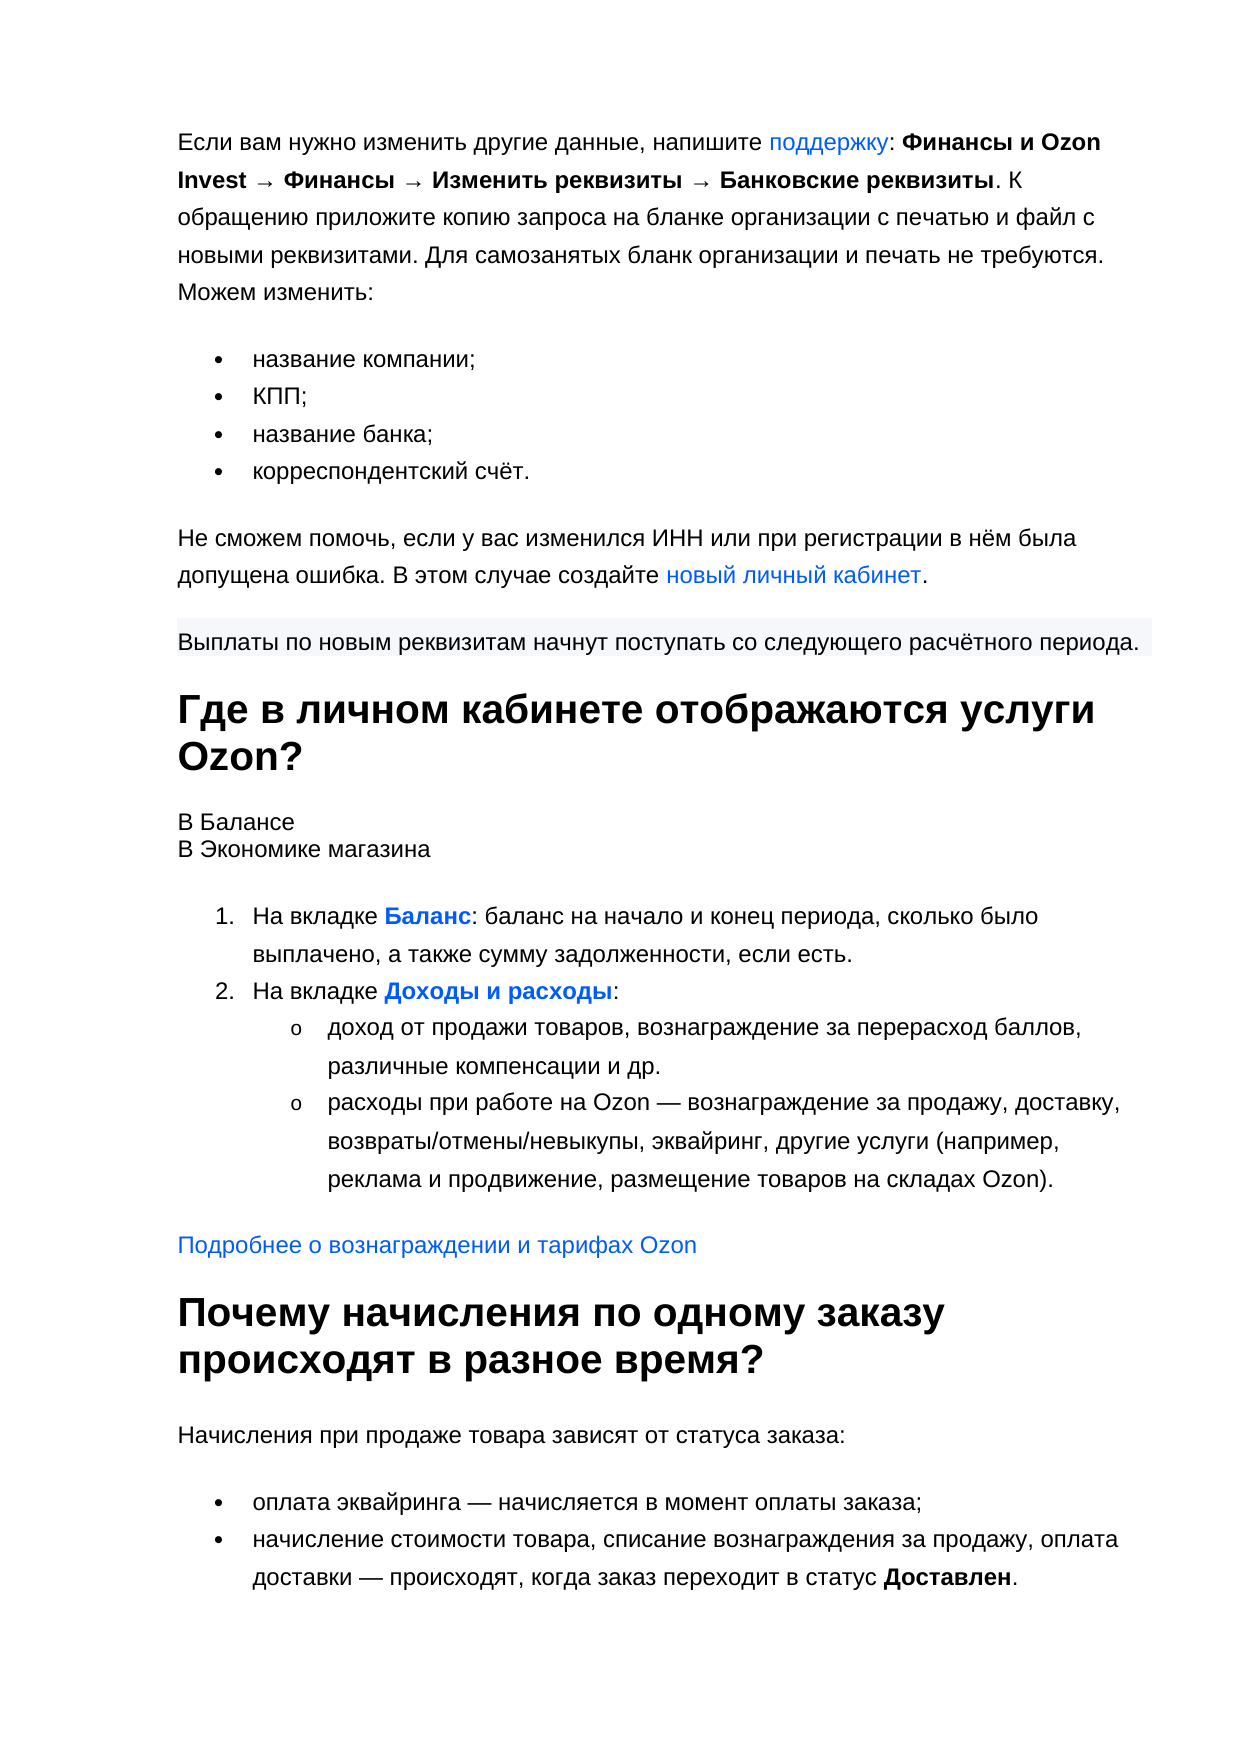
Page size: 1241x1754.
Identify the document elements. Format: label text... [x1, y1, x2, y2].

text В Балансе [177, 808, 1152, 835]
list оплата эквайринга — начисляется в момент оплаты заказа; [215, 1477, 1152, 1515]
text Выплаты по новым реквизитам начнут поступать со следующего расчётного периода. [177, 618, 1152, 656]
list На вкладке Баланс: баланс на начало и конец периода, сколько было выплачено, а также сумму задолженности, если есть. [215, 892, 1152, 967]
list расходы при работе на Ozon — вознаграждение за продажу, доставку, возвраты/отмены/невыкупы, эквайринг, другие услуги (например, реклама и продвижение, размещение товаров на складах Ozon). [290, 1079, 1152, 1192]
text Начисления при продаже товара зависят от статуса заказа: [177, 1411, 1152, 1448]
list КПП; [215, 372, 1152, 410]
text Если вам нужно изменить другие данные, напишите поддержку: Финансы и Ozon Invest → Финансы → Изменить реквизиты → Банковские реквизиты. К обращению приложите копию запроса на бланке организации с печатью и файл с новыми реквизитами. Для самозанятых бланк организации и печать не требуются. Можем изменить: [177, 118, 1152, 306]
text Почему начисления по одному заказу происходят в разное время? [177, 1288, 1152, 1382]
list начисление стоимости товара, списание вознаграждения за продажу, оплата доставки — происходят, когда заказ переходит в статус Доставлен. [215, 1515, 1152, 1590]
text Где в личном кабинете отображаются услуги Ozon? [177, 685, 1152, 778]
text В Экономике магазина [177, 835, 1152, 863]
list название банка; [215, 410, 1152, 447]
text Подробнее о вознаграждении и тарифах Ozon [177, 1221, 1152, 1259]
list название компании; [215, 335, 1152, 372]
list доход от продажи товаров, вознаграждение за перерасход баллов, различные компенсации и др. [290, 1004, 1152, 1079]
text Не сможем помочь, если у вас изменился ИНН или при регистрации в нём была допущена ошибка. В этом случае создайте новый личный кабинет. [177, 514, 1152, 589]
list корреспондентский счёт. [215, 447, 1152, 485]
list На вкладке Доходы и расходы: [215, 967, 1152, 1004]
